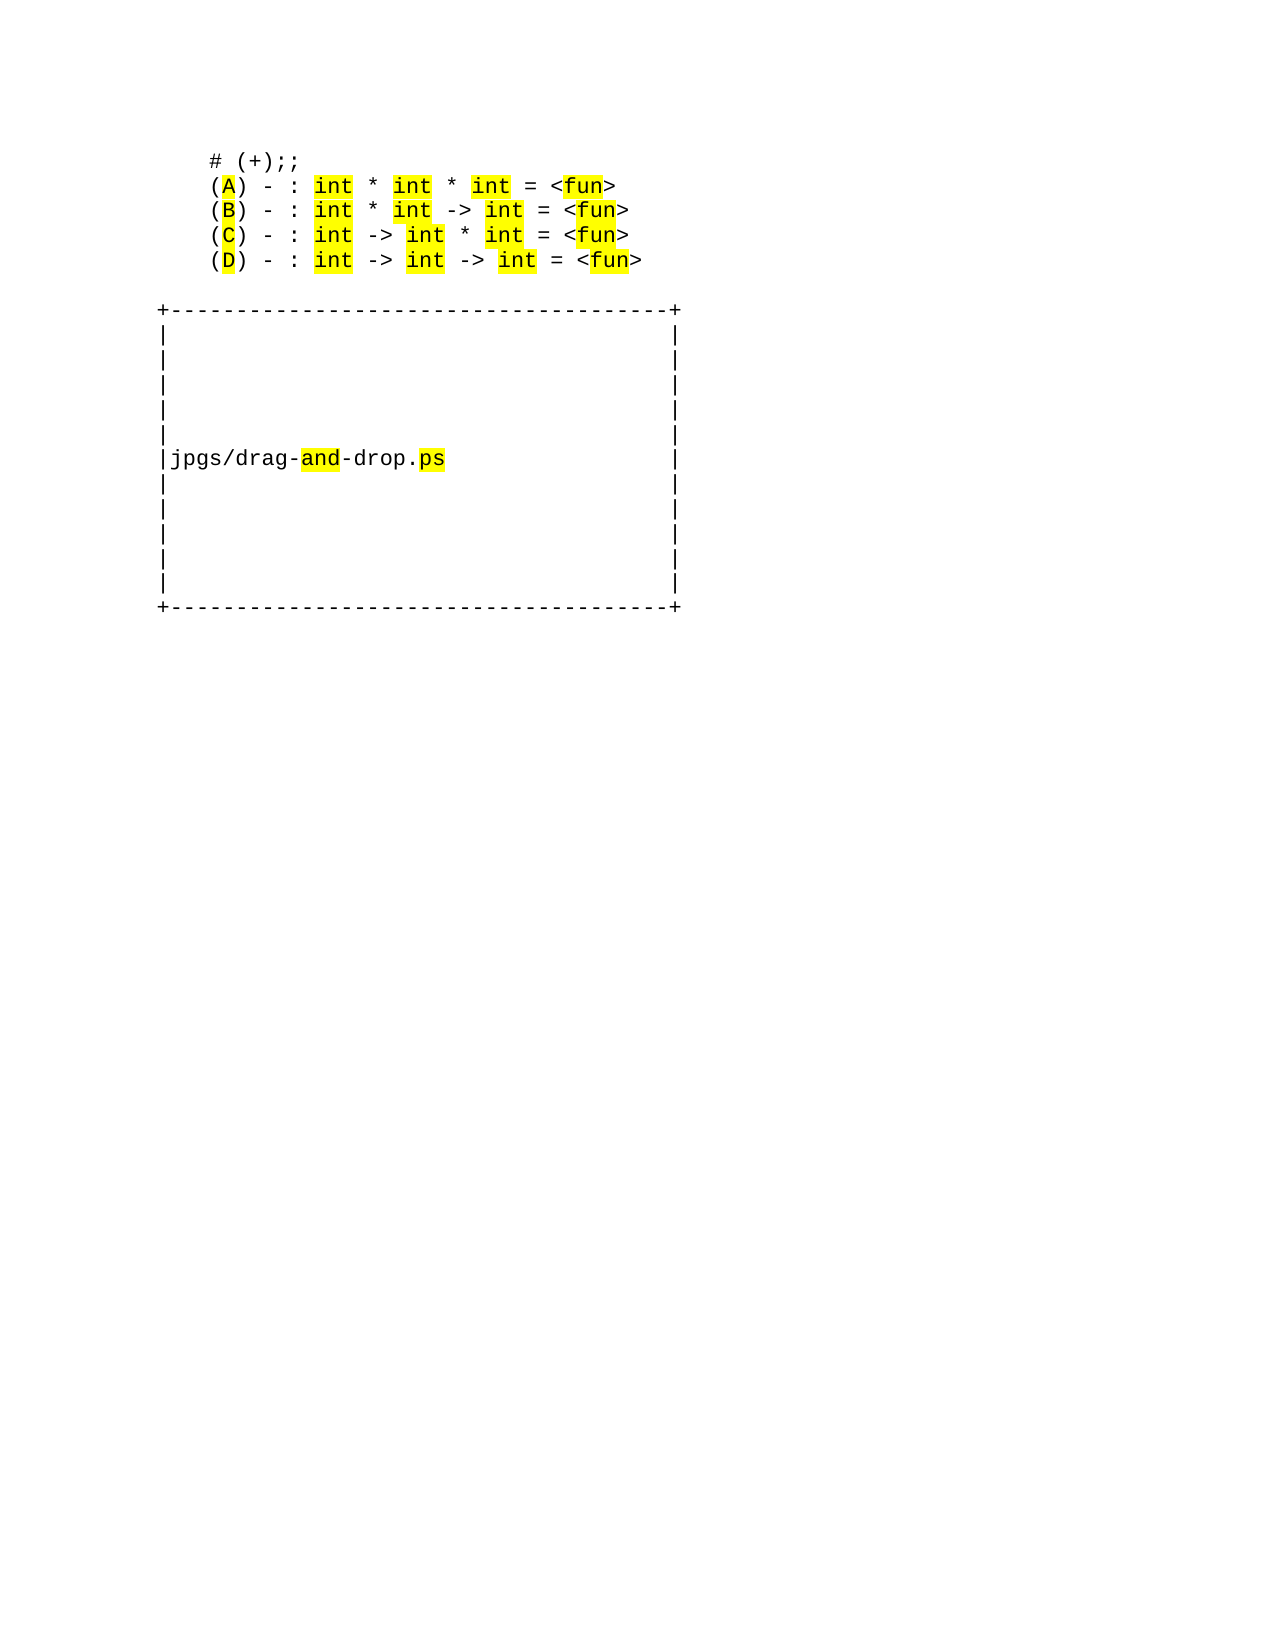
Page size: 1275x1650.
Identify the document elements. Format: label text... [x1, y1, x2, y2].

text (C) - : int -> int * int = <fun> [235, 224, 314, 249]
text | | [156, 547, 1118, 571]
text (C) - : int -> int * int = <fun> [616, 224, 1118, 249]
text +--------------------------------------+ [156, 596, 1118, 621]
text | | [156, 423, 1118, 447]
text # (+);; [156, 150, 1118, 175]
text (A) - : int * int * int = <fun> [603, 175, 1118, 199]
text (A) - : int * int * int = <fun> [235, 175, 314, 199]
text | | [156, 522, 1118, 547]
text |jpgs/drag-and-drop.ps | [156, 447, 1118, 472]
text | | [156, 373, 1118, 398]
text | | [156, 348, 1118, 373]
text (D) - : int -> int -> int = <fun> [629, 249, 1118, 274]
text | | [156, 323, 1118, 348]
text | | [156, 497, 1118, 522]
text | | [156, 398, 1118, 423]
text (B) - : int * int -> int = <fun> [156, 199, 1118, 224]
text | | [156, 472, 1118, 497]
text | | [156, 571, 1118, 596]
text +--------------------------------------+ [156, 299, 1118, 323]
